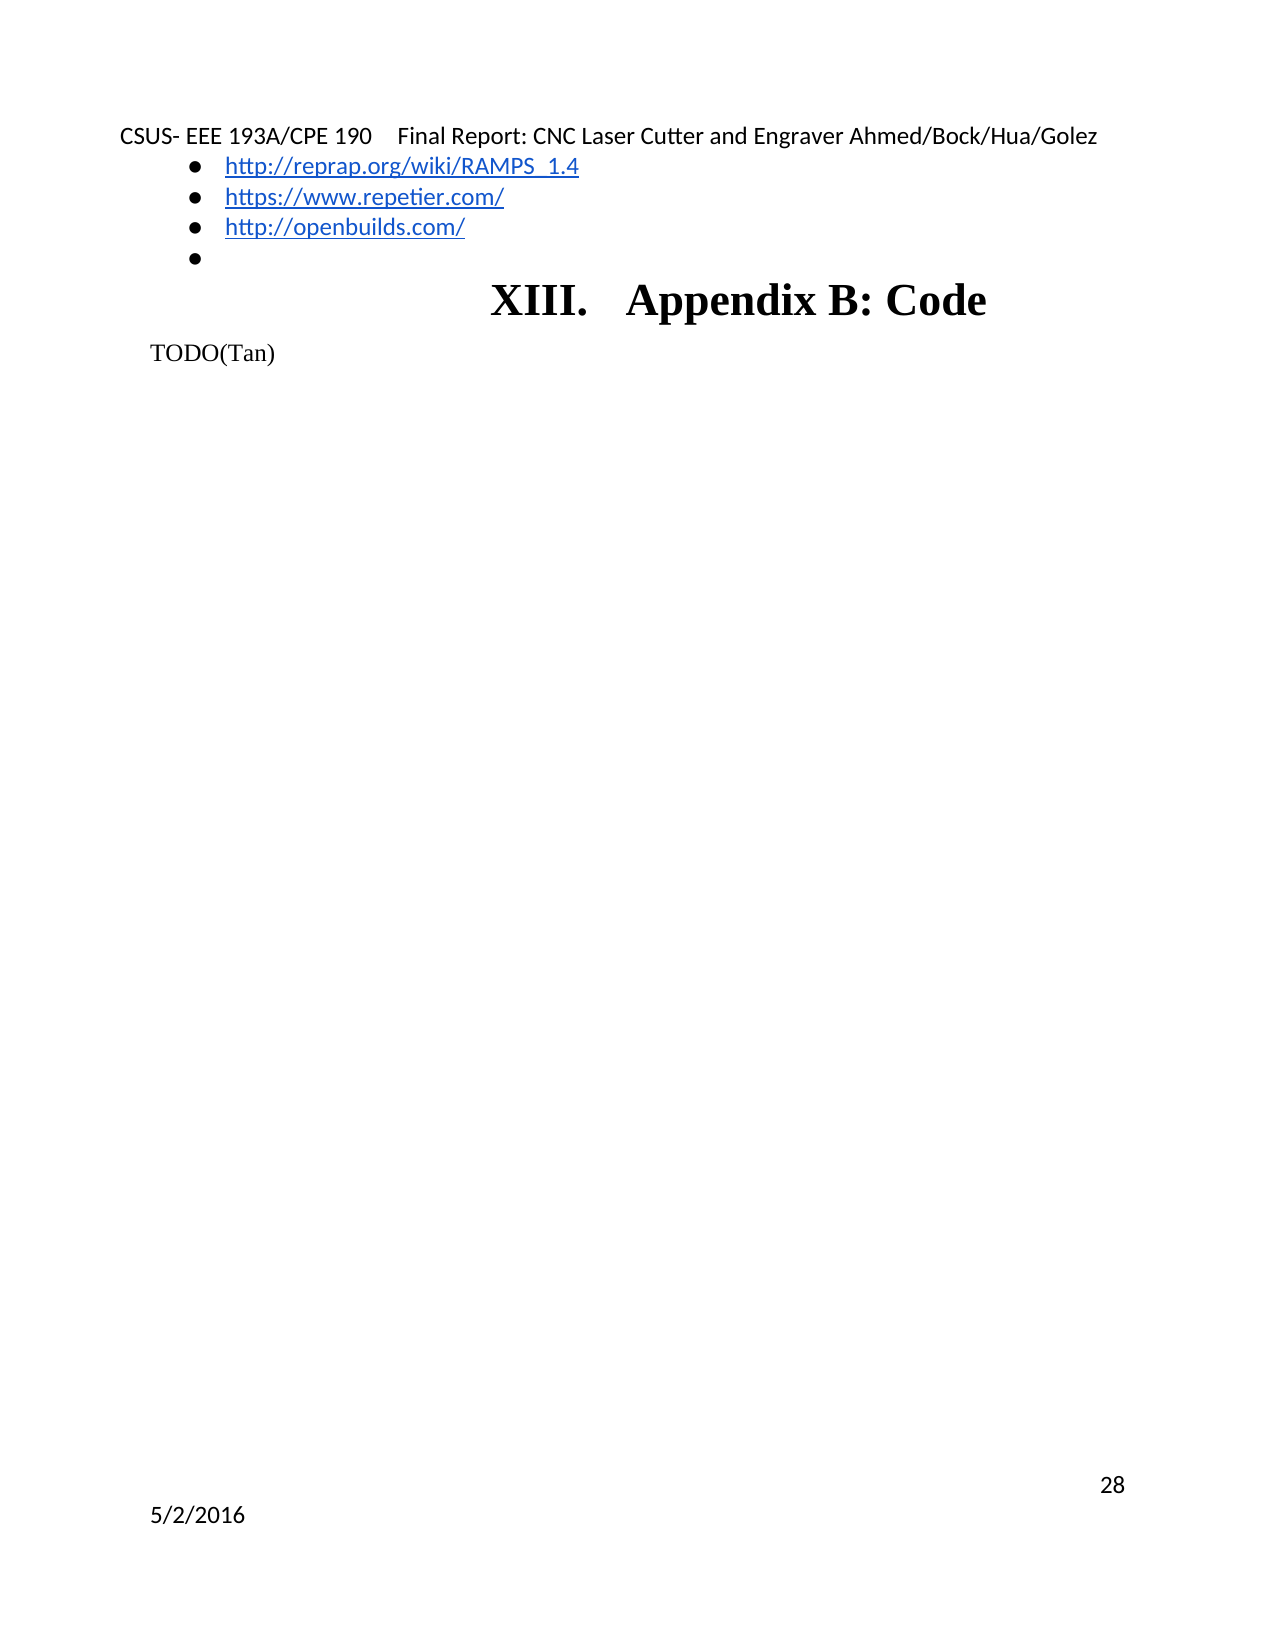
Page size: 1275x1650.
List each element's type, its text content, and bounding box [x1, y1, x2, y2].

list http://openbuilds.com/ [187, 212, 1125, 242]
list https://www.repetier.com/ [187, 181, 1125, 212]
list http://reprap.org/wiki/RAMPS_1.4 [187, 151, 1125, 181]
subtitle Appendix B: Code [450, 273, 1125, 325]
text TODO(Tan) [150, 338, 1125, 367]
